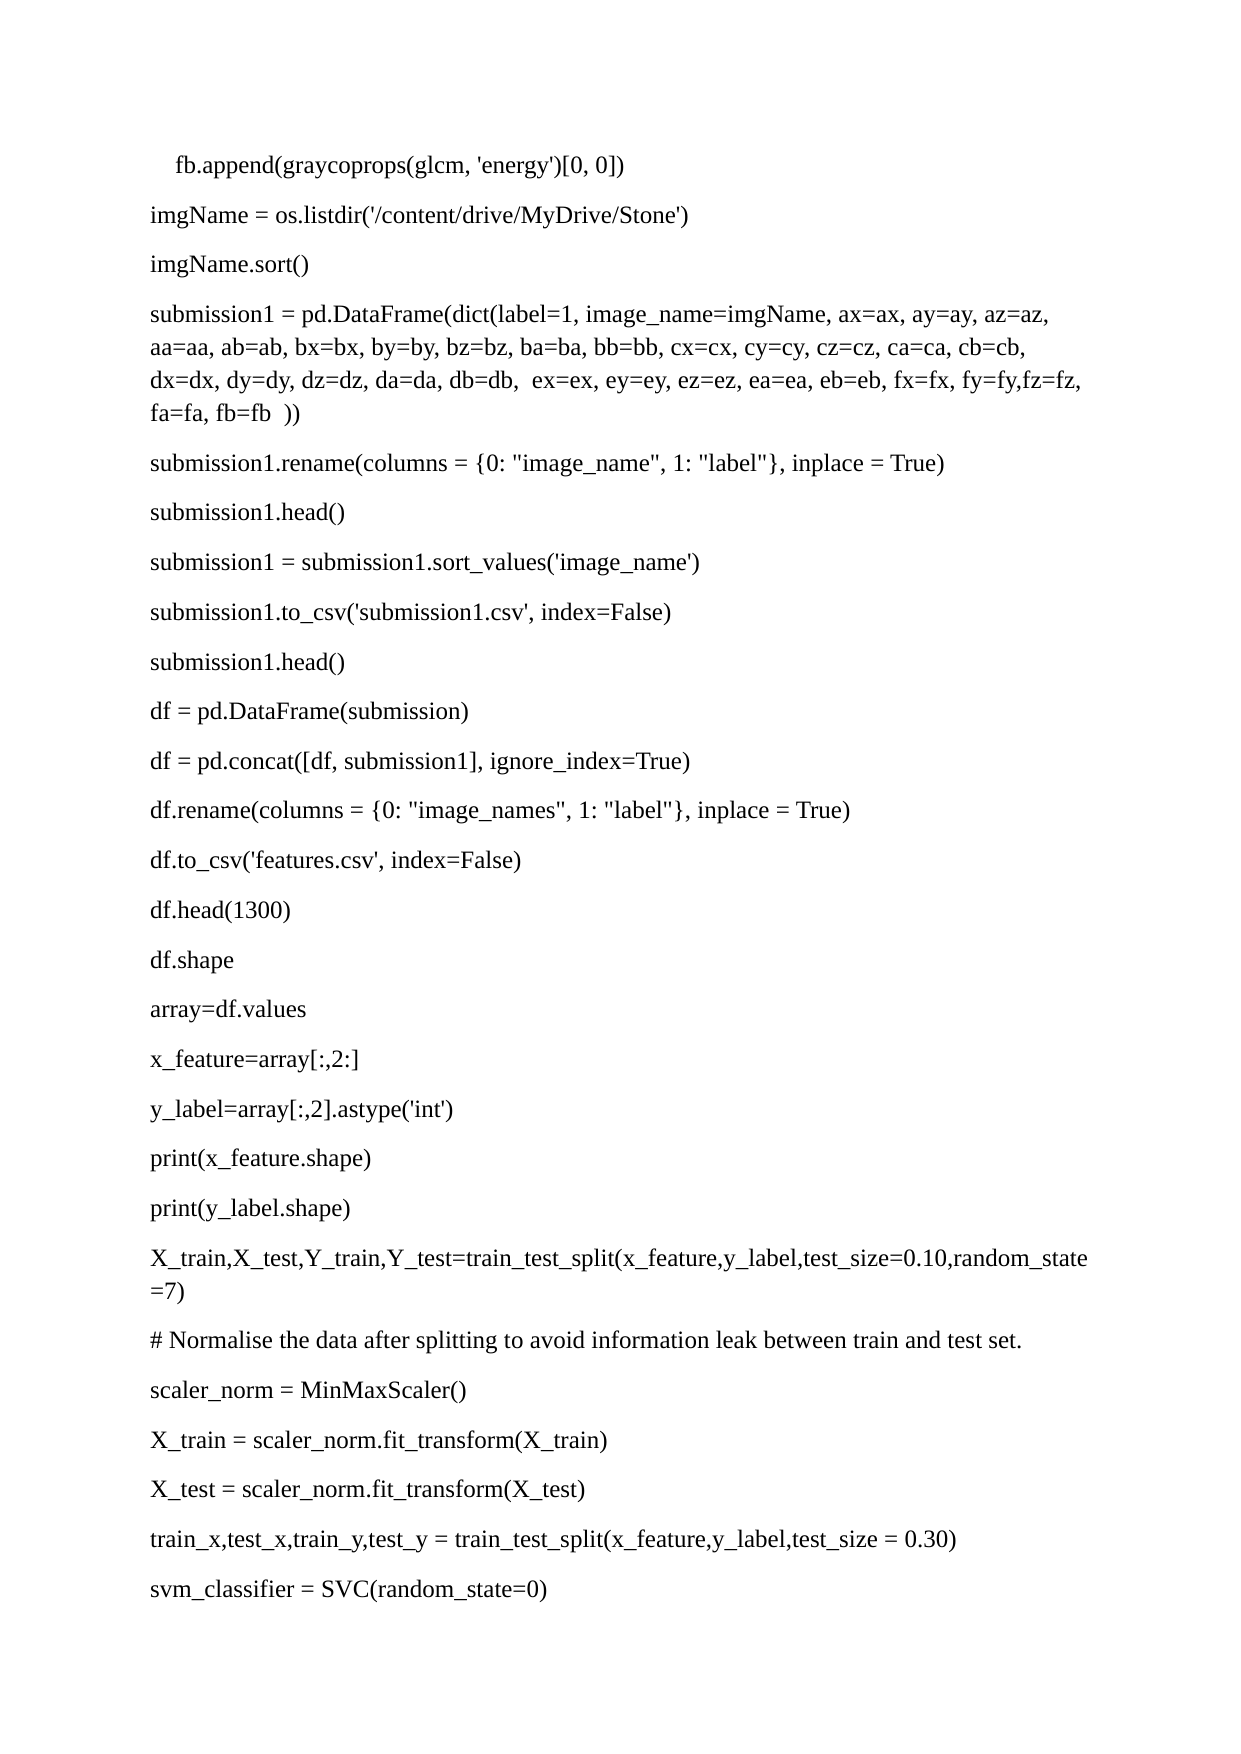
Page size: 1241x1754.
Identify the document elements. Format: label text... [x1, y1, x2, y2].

text submission1.to_csv('submission1.csv', index=False) [150, 597, 1090, 626]
text submission1.rename(columns = {0: "image_name", 1: "label"}, inplace = True) [150, 448, 1090, 477]
text svm_classifier = SVC(random_state=0) [150, 1574, 1090, 1603]
text train_x,test_x,train_y,test_y = train_test_split(x_feature,y_label,test_size = 0.30) [150, 1524, 1090, 1553]
text imgName = os.listdir('/content/drive/MyDrive/Stone') [150, 200, 1090, 228]
text y_label=array[:,2].astype('int') [150, 1094, 1090, 1122]
text x_feature=array[:,2:] [150, 1044, 1090, 1073]
text submission1 = pd.DataFrame(dict(label=1, image_name=imgName, ax=ax, ay=ay, az=az, aa=aa, ab=ab, bx=bx, by=by, bz=bz, ba=ba, bb=bb, cx=cx, cy=cy, cz=cz, ca=ca, cb=cb, dx=dx, dy=dy, dz=dz, da=da, db=db, ex=ex, ey=ey, ez=ez, ea=ea, eb=eb, fx=fx, fy=fy,fz=fz, fa=fa, fb=fb )) [150, 299, 1090, 427]
text df.rename(columns = {0: "image_names", 1: "label"}, inplace = True) [150, 796, 1090, 824]
text df = pd.concat([df, submission1], ignore_index=True) [150, 746, 1090, 775]
text X_train,X_test,Y_train,Y_test=train_test_split(x_feature,y_label,test_size=0.10,random_state=7) [150, 1243, 1090, 1304]
text fb.append(graycoprops(glcm, 'energy')[0, 0]) [150, 150, 1090, 179]
text df.head(1300) [150, 895, 1090, 924]
text print(x_feature.shape) [150, 1143, 1090, 1172]
text submission1 = submission1.sort_values('image_name') [150, 547, 1090, 576]
text submission1.head() [150, 497, 1090, 526]
text df = pd.DataFrame(submission) [150, 696, 1090, 725]
text print(y_label.shape) [150, 1193, 1090, 1222]
text df.shape [150, 945, 1090, 973]
text df.to_csv('features.csv', index=False) [150, 845, 1090, 874]
text scaler_norm = MinMaxScaler() [150, 1375, 1090, 1404]
text imgName.sort() [150, 249, 1090, 278]
text submission1.head() [150, 647, 1090, 675]
text X_train = scaler_norm.fit_transform(X_train) [150, 1425, 1090, 1454]
text array=df.values [150, 994, 1090, 1023]
text X_test = scaler_norm.fit_transform(X_test) [150, 1474, 1090, 1503]
text # Normalise the data after splitting to avoid information leak between train and test set. [150, 1326, 1090, 1354]
